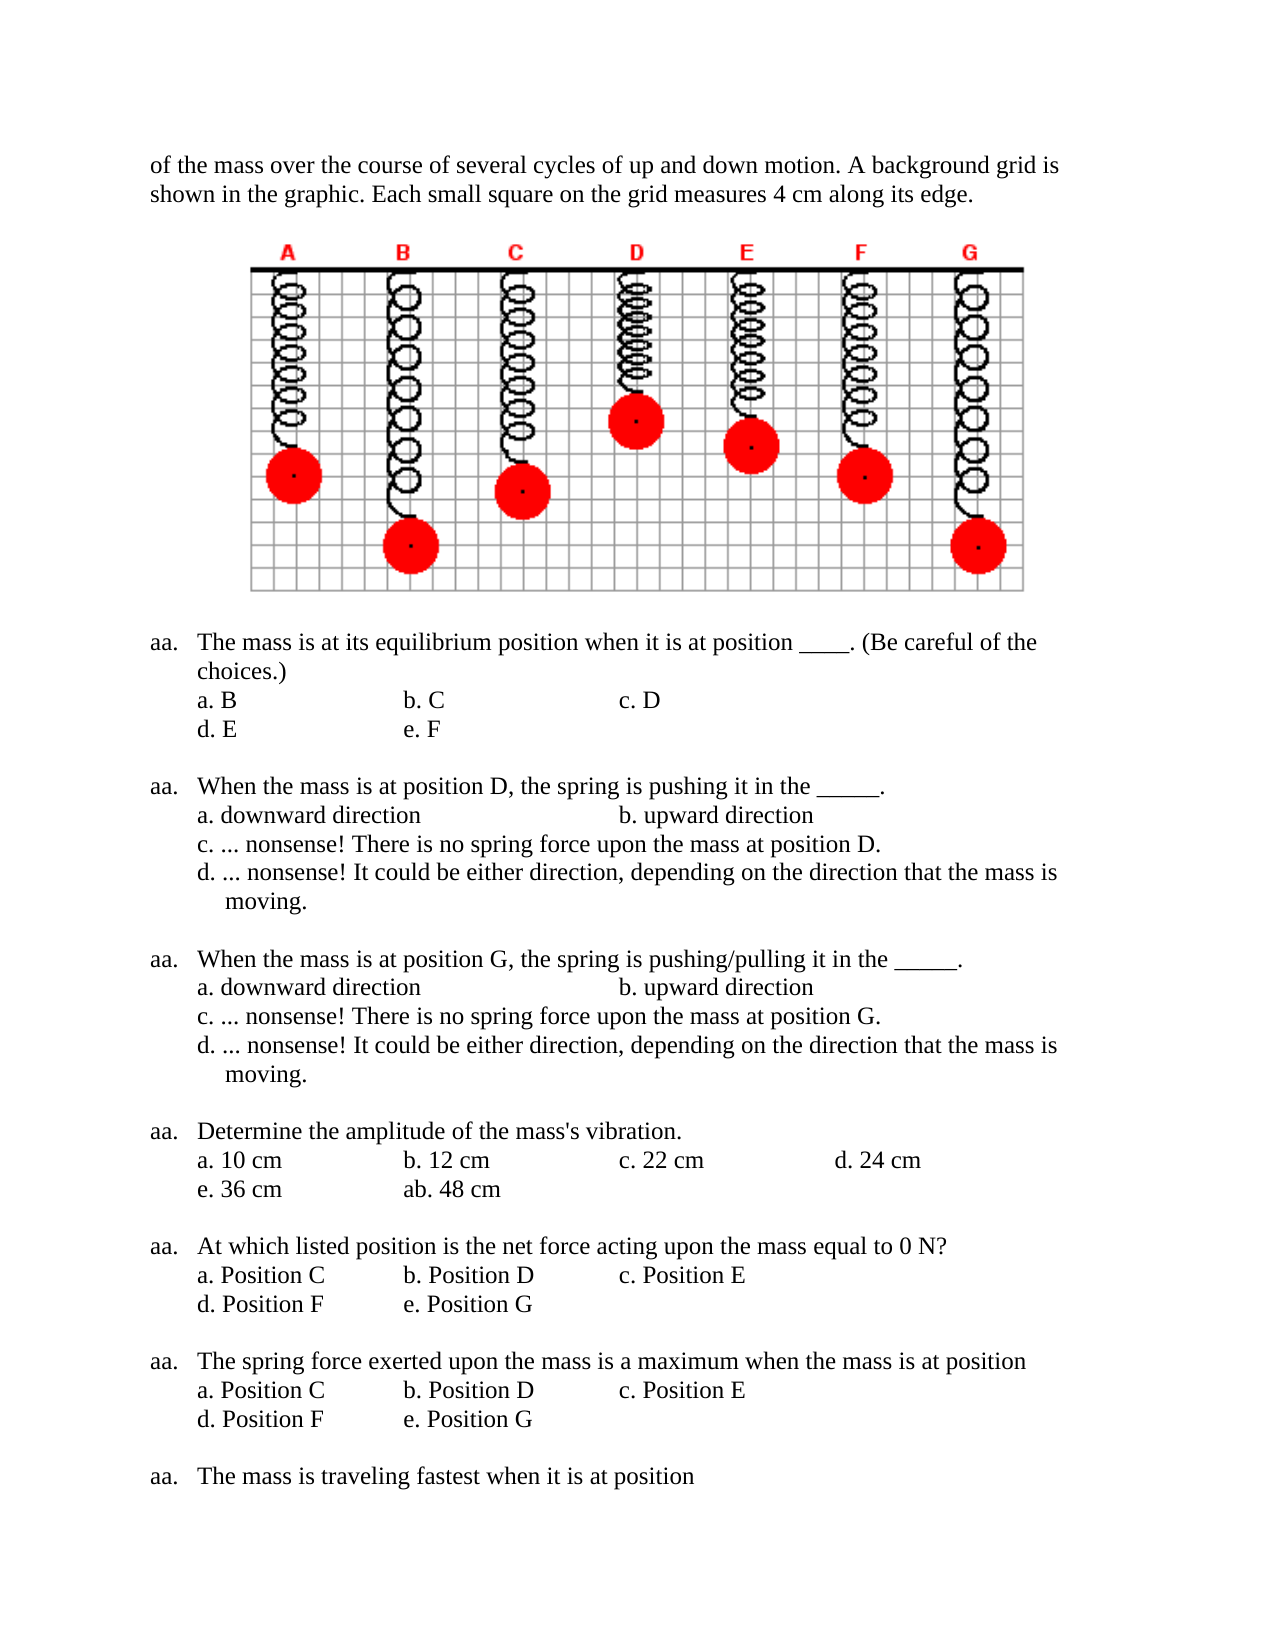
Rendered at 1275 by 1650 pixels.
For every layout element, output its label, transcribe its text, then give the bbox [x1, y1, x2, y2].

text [150, 1375, 1125, 1404]
text d. ... nonsense! It could be either direction, depending on the direction that the mass is moving. [150, 857, 1125, 915]
text a. downward direction b. upward direction [150, 800, 1125, 829]
text d. Position F e. Position G [150, 1404, 1125, 1432]
text a. B b. C c. D [150, 685, 1125, 714]
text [150, 150, 1125, 207]
text e. 36 cm ab. 48 cm [150, 1174, 1125, 1202]
text aa. The spring force exerted upon the mass is a maximum when the mass is at position [150, 1346, 1125, 1375]
text aa. Determine the amplitude of the mass's vibration. [150, 1116, 1125, 1145]
text aa. At which listed position is the net force acting upon the mass equal to 0 N? [150, 1231, 1125, 1260]
text aa. When the mass is at position D, the spring is pushing it in the _____. [150, 771, 1125, 800]
text d. ... nonsense! It could be either direction, depending on the direction that the mass is moving. [150, 1030, 1125, 1087]
text d. Position F e. Position G [150, 1289, 1125, 1317]
picture [242, 236, 1033, 599]
text a. Position C b. Position D c. Position E [150, 1260, 1125, 1289]
text c. ... nonsense! There is no spring force upon the mass at position D. [150, 829, 1125, 857]
text aa. The mass is traveling fastest when it is at position [150, 1461, 1125, 1490]
text a. 10 cm b. 12 cm c. 22 cm d. 24 cm [150, 1145, 1125, 1174]
text c. ... nonsense! There is no spring force upon the mass at position G. [150, 1001, 1125, 1030]
text d. E e. F [150, 714, 1125, 742]
text aa. When the mass is at position G, the spring is pushing/pulling it in the _____. [150, 944, 1125, 972]
text aa. The mass is at its equilibrium position when it is at position ____. (Be careful of the choices.) [150, 627, 1125, 685]
text a. downward direction b. upward direction [150, 972, 1125, 1001]
